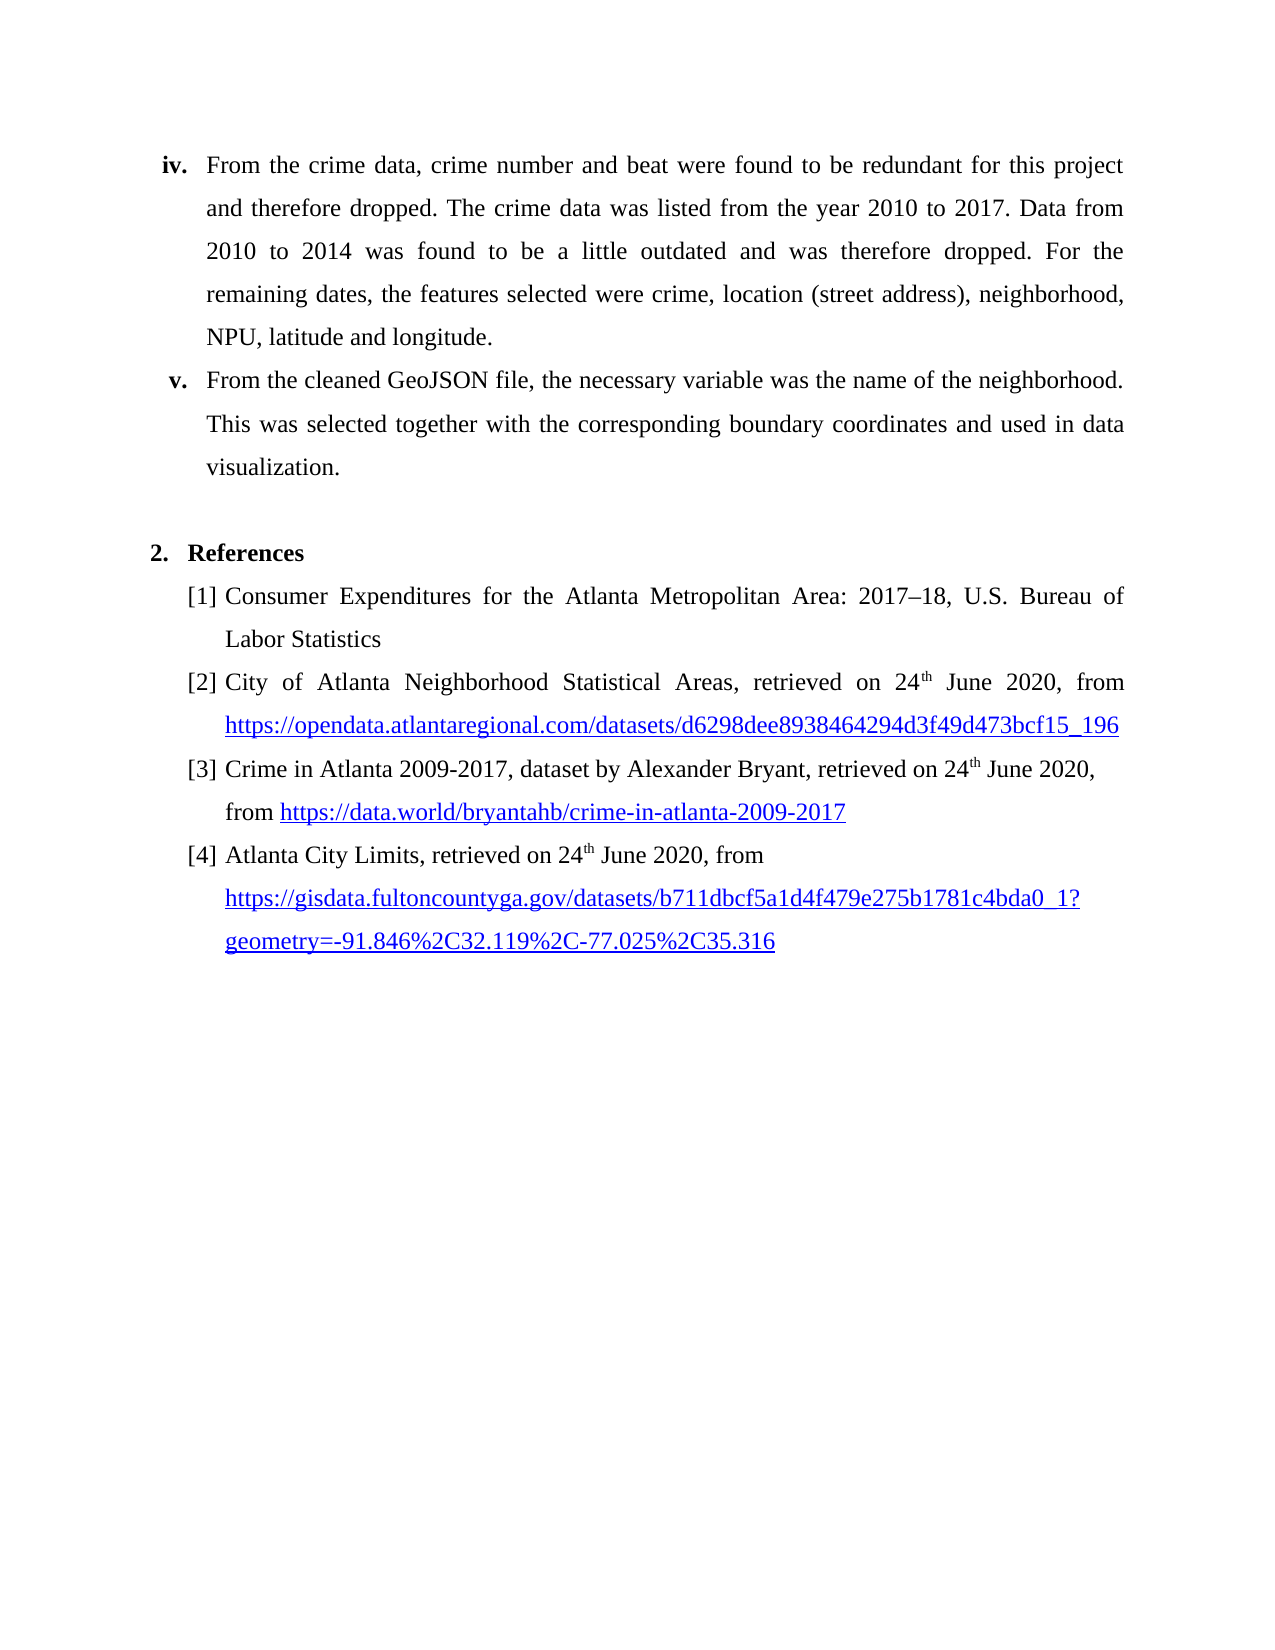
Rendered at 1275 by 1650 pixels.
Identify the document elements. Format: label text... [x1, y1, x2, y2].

list City of Atlanta Neighborhood Statistical Areas, retrieved on 24th June 2020, from https://opendata.atlantaregional.com/datasets/d6298dee8938464294d3f49d473bcf15_196 [187, 667, 1125, 739]
list From the crime data, crime number and beat were found to be redundant for this project and therefore dropped. The crime data was listed from the year 2010 to 2017. Data from 2010 to 2014 was found to be a little outdated and was therefore dropped. For the remaining dates, the features selected were crime, location (street address), neighborhood, NPU, latitude and longitude. [187, 150, 1125, 351]
list Crime in Atlanta 2009-2017, dataset by Alexander Bryant, retrieved on 24th June 2020, from https://data.world/bryantahb/crime-in-atlanta-2009-2017 [187, 754, 1125, 826]
list Consumer Expenditures for the Atlanta Metropolitan Area: 2017–18, U.S. Bureau of Labor Statistics [187, 581, 1125, 653]
list From the cleaned GeoJSON file, the necessary variable was the name of the neighborhood. This was selected together with the corresponding boundary coordinates and used in data visualization. [187, 366, 1125, 481]
list References [150, 538, 1125, 567]
list Atlanta City Limits, retrieved on 24th June 2020, from https://gisdata.fultoncountyga.gov/datasets/b711dbcf5a1d4f479e275b1781c4bda0_1?geometry=-91.846%2C32.119%2C-77.025%2C35.316 [187, 840, 1125, 955]
